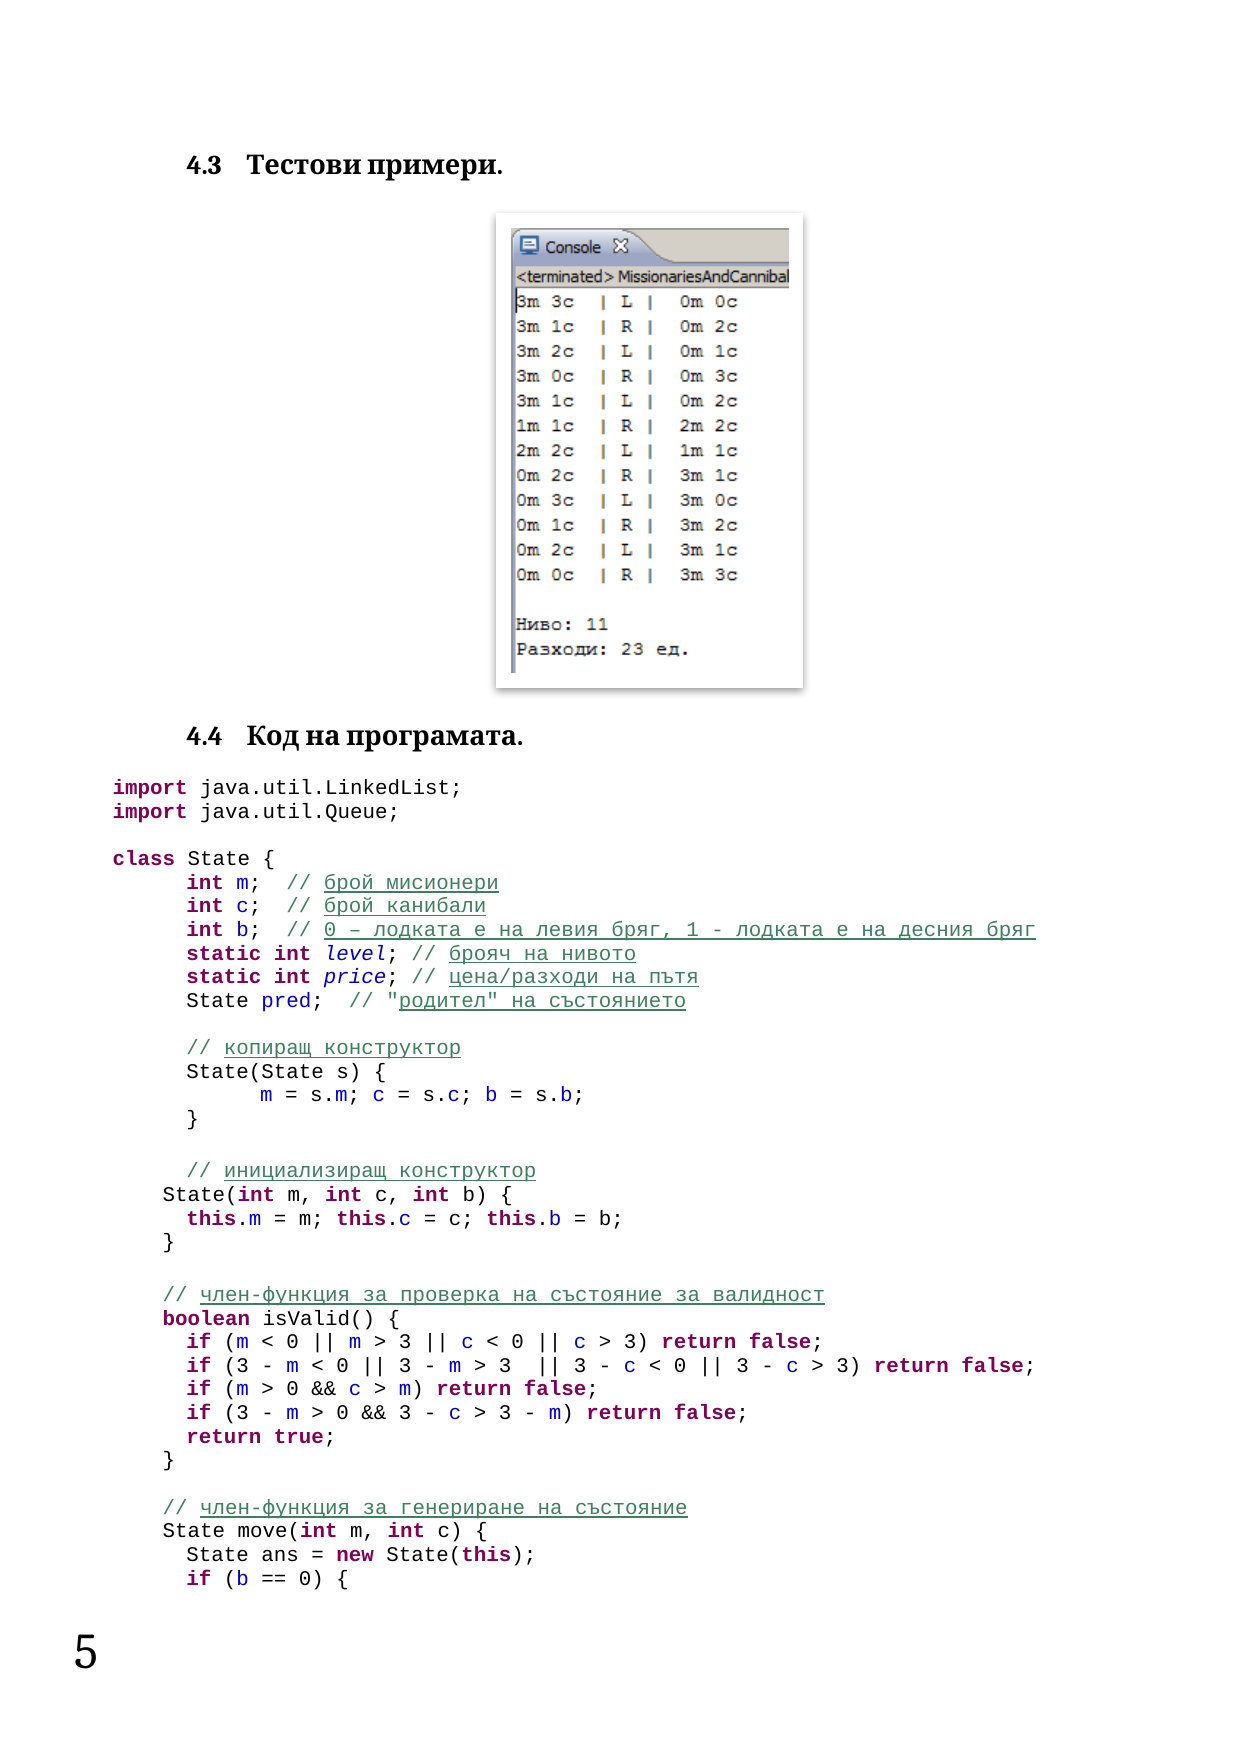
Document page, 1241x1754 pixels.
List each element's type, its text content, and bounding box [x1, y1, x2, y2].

text } [112, 1231, 1128, 1255]
subtitle Тестови примери. [186, 150, 1128, 181]
text return true; [112, 1426, 1128, 1449]
picture [511, 228, 789, 673]
text if (3 - m < 0 || 3 - m > 3 || 3 - c < 0 || 3 - c > 3) return false; [112, 1355, 1128, 1378]
text this.m = m; this.c = c; this.b = b; [112, 1208, 1128, 1231]
text State move(int m, int c) { [112, 1520, 1128, 1544]
text boolean isValid() { [112, 1307, 1128, 1331]
text int b; // 0 – лодката е на левия бряг, 1 - лодката е на десния бряг [112, 919, 1128, 943]
text if (m < 0 || m > 3 || c < 0 || c > 3) return false; [112, 1331, 1128, 1355]
text import java.util.Queue; [112, 801, 1128, 824]
text // копиращ конструктор [112, 1037, 1128, 1061]
text // инициализиращ конструктор [112, 1161, 1128, 1184]
text static int level; // брояч на нивото [112, 943, 1128, 966]
text if (3 - m > 0 && 3 - c > 3 - m) return false; [112, 1402, 1128, 1426]
text m = s.m; c = s.c; b = s.b; [112, 1084, 1128, 1108]
text } [112, 1449, 1128, 1473]
text State ans = new State(this); [112, 1544, 1128, 1568]
text } [112, 1108, 1128, 1132]
text class State { [112, 848, 1128, 872]
text import java.util.LinkedList; [112, 777, 1128, 801]
text if (m > 0 && c > m) return false; [112, 1378, 1128, 1402]
text State pred; // "родител" на състоянието [112, 990, 1128, 1013]
text if (b == 0) { [112, 1568, 1128, 1591]
text int m; // брой мисионери [112, 872, 1128, 895]
text State(State s) { [112, 1061, 1128, 1084]
text int c; // брой канибали [112, 895, 1128, 919]
text // член-функция за генериране на състояние [112, 1497, 1128, 1520]
subtitle Код на програмата. [186, 721, 1128, 752]
text State(int m, int c, int b) { [112, 1184, 1128, 1208]
text // член-функция за проверка на състояние за валидност [112, 1284, 1128, 1307]
text static int price; // цена/разходи на пътя [112, 966, 1128, 990]
